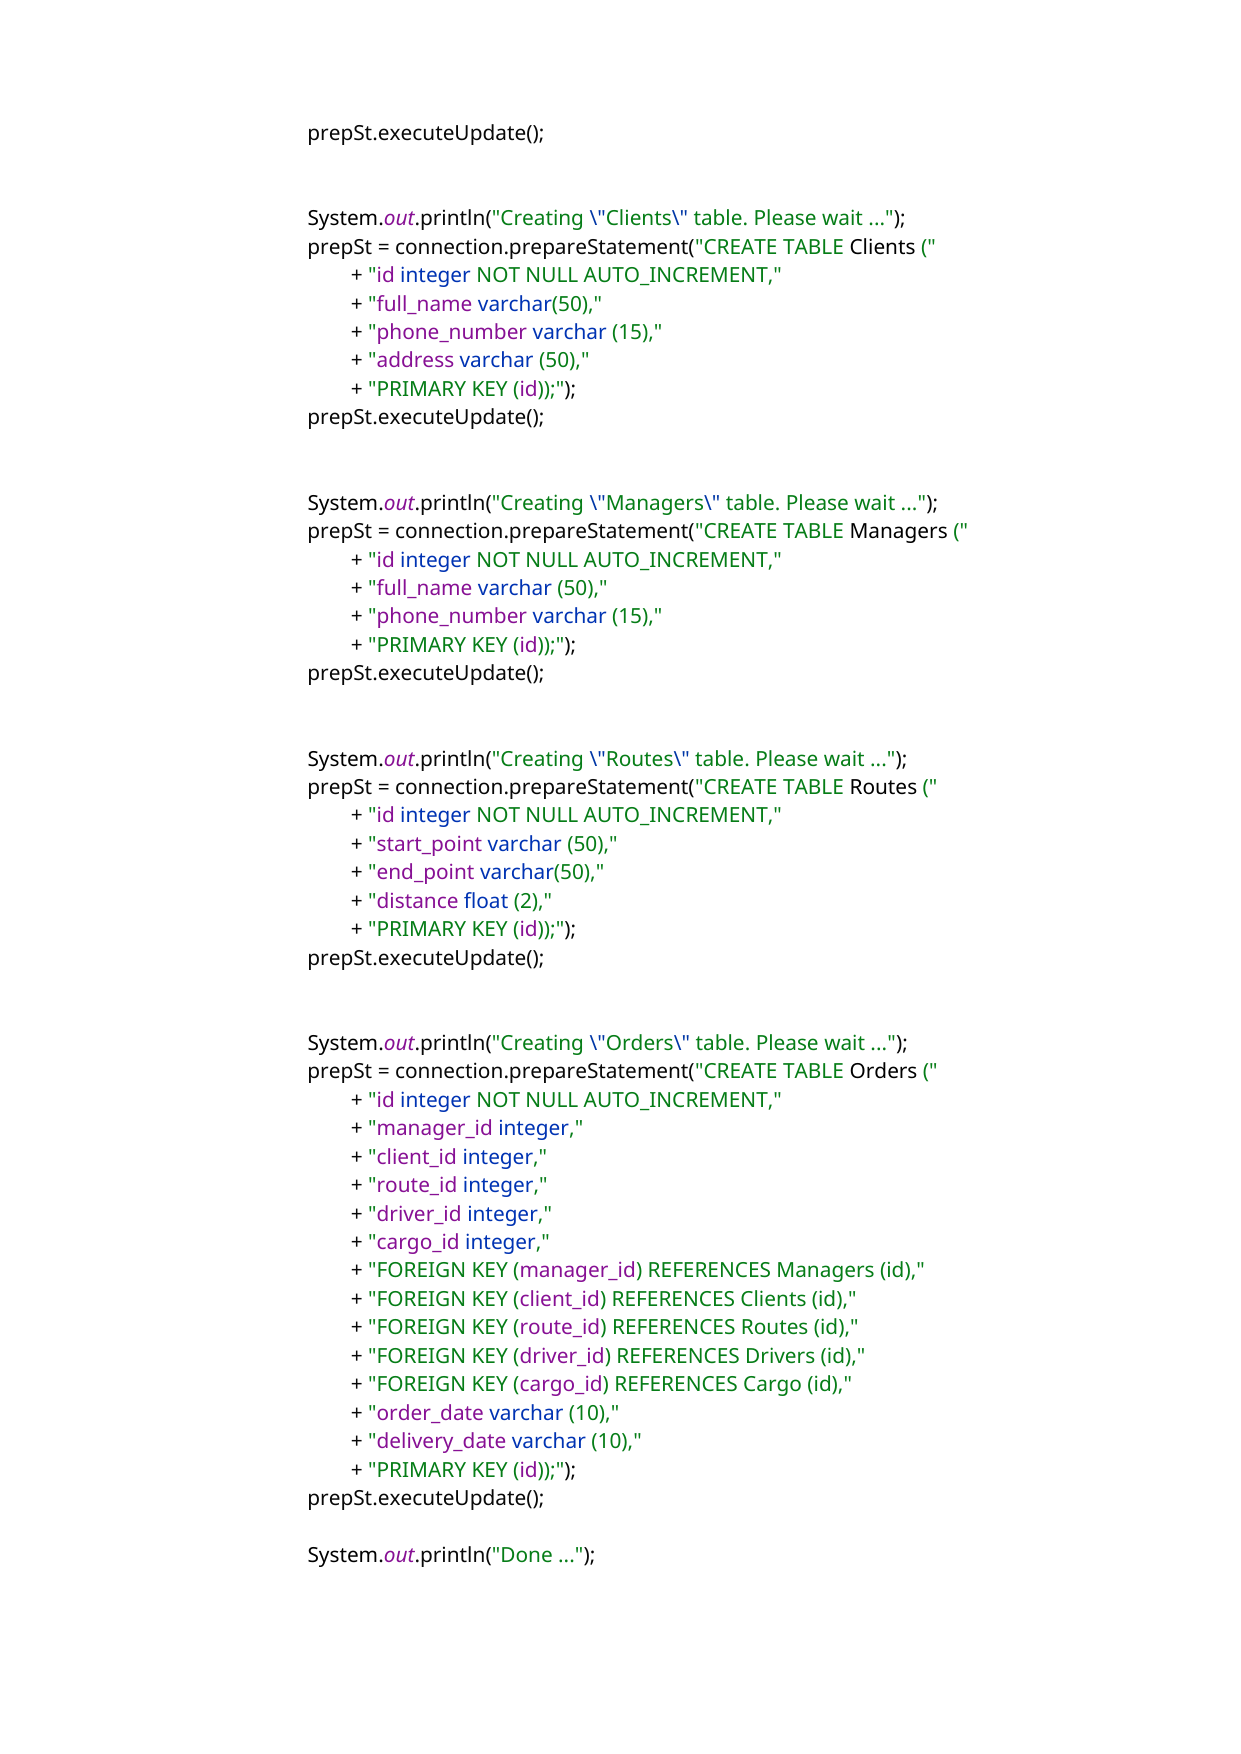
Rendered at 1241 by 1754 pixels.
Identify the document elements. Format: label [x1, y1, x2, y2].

text [177, 118, 1152, 1625]
